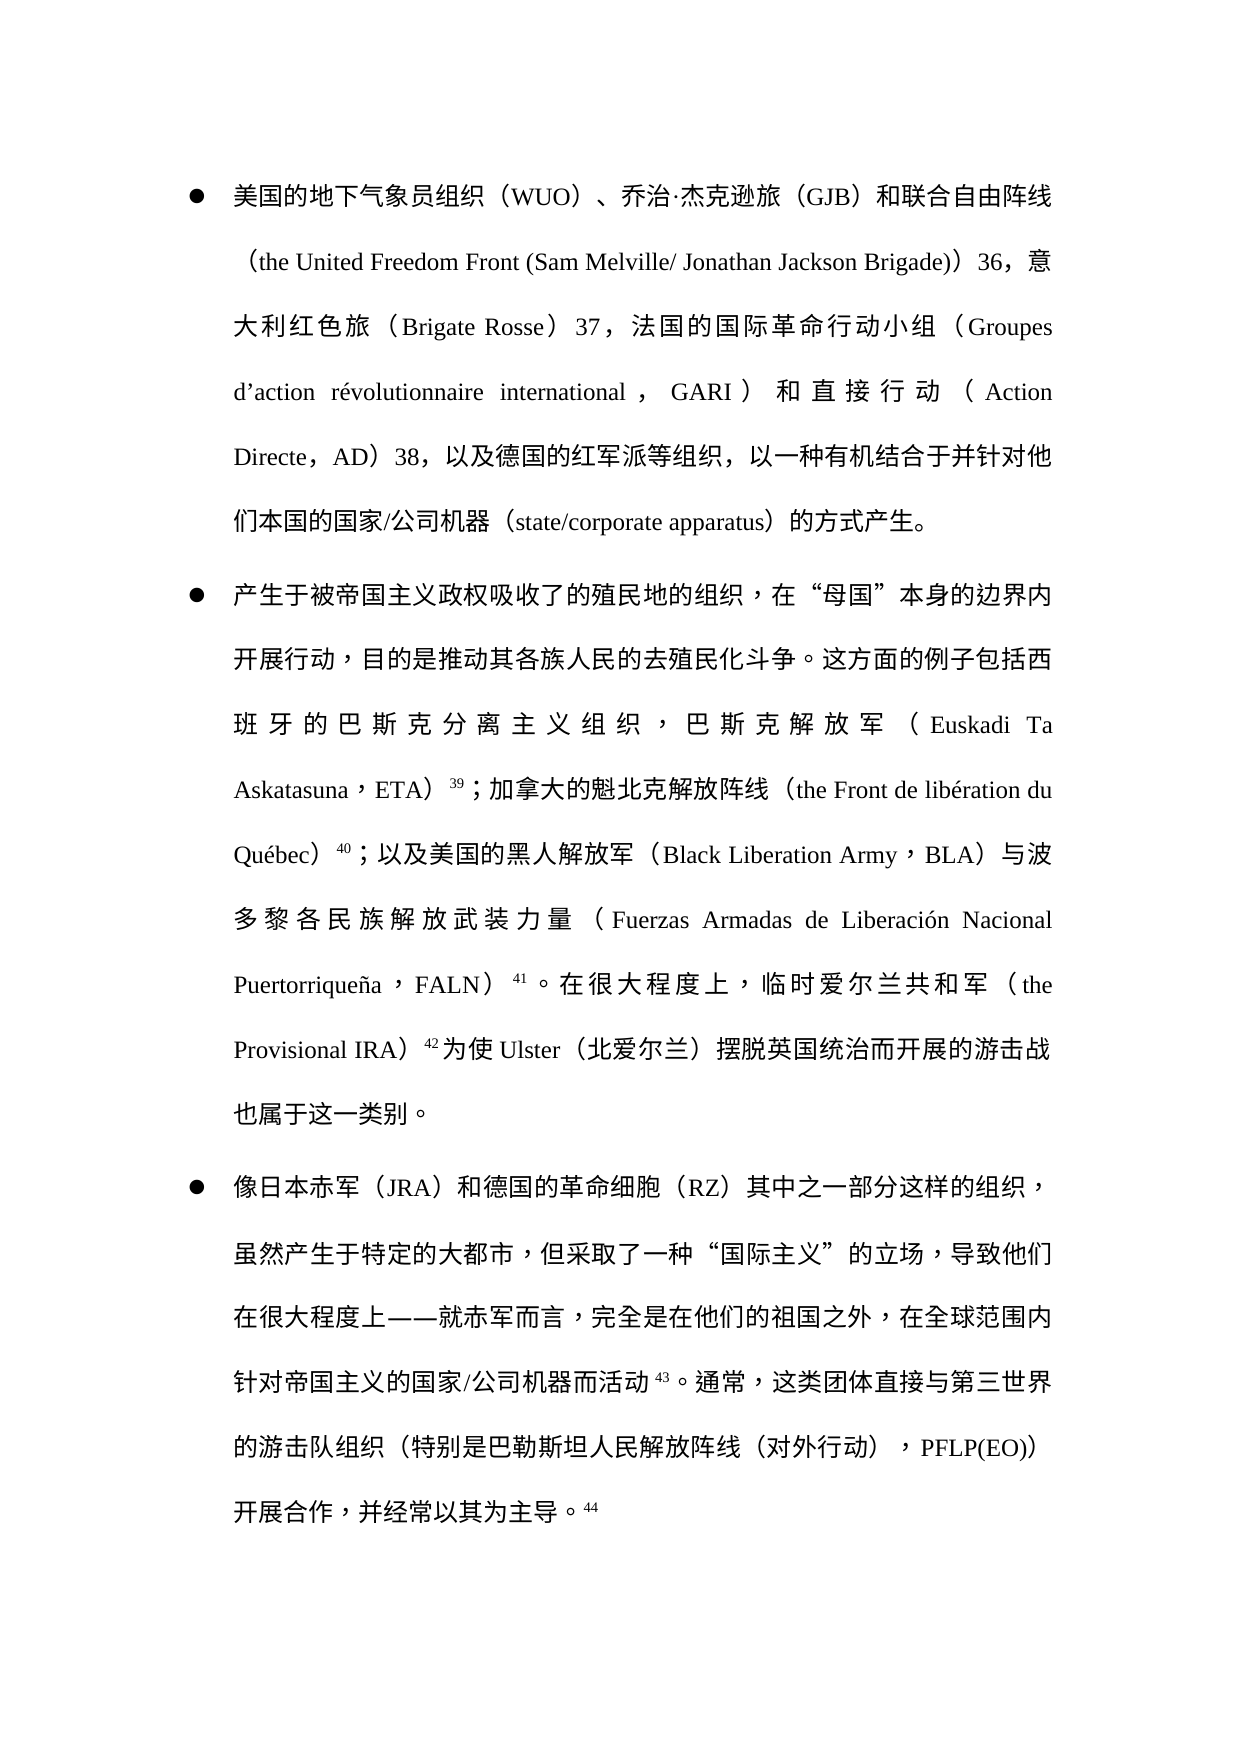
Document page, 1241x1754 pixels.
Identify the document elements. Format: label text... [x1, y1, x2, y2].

list 美国的地下气象员组织（WUO）、乔治·杰克逊旅（GJB）和联合自由阵线（the United Freedom Front (Sam Melville/ Jonathan Jackson Brigade)）36，意大利红色旅（Brigate Rosse）37，法国的国际革命行动小组（Groupes d’action révolutionnaire international，GARI）和直接行动（Action Directe，AD）38，以及德国的红军派等组织，以一种有机结合于并针对他们本国的国家/公司机器（state/corporate apparatus）的方式产生。 [187, 162, 1053, 552]
list 产生于被帝国主义政权吸收了的殖民地的组织，在“母国”本身的边界内开展行动，目的是推动其各族人民的去殖民化斗争。这方面的例子包括西班牙的巴斯克分离主义组织，巴斯克解放军（Euskadi Ta Askatasuna，ETA）39；加拿大的魁北克解放阵线（the Front de libération du Québec）40；以及美国的黑人解放军（Black Liberation Army，BLA）与波多黎各民族解放武装力量（Fuerzas Armadas de Liberación Nacional Puertorriqueña，FALN）41。在很大程度上，临时爱尔兰共和军（the Provisional IRA）42为使Ulster（北爱尔兰）摆脱英国统治而开展的游击战也属于这一类别。 [187, 561, 1053, 1146]
list 像日本赤军（JRA）和德国的革命细胞（RZ）其中之一部分这样的组织，虽然产生于特定的大都市，但采取了一种“国际主义”的立场，导致他们在很大程度上——就赤军而言，完全是在他们的祖国之外，在全球范围内针对帝国主义的国家/公司机器而活动43。通常，这类团体直接与第三世界的游击队组织（特别是巴勒斯坦人民解放阵线（对外行动），PFLP(EO)）开展合作，并经常以其为主导。44 [187, 1155, 1053, 1545]
